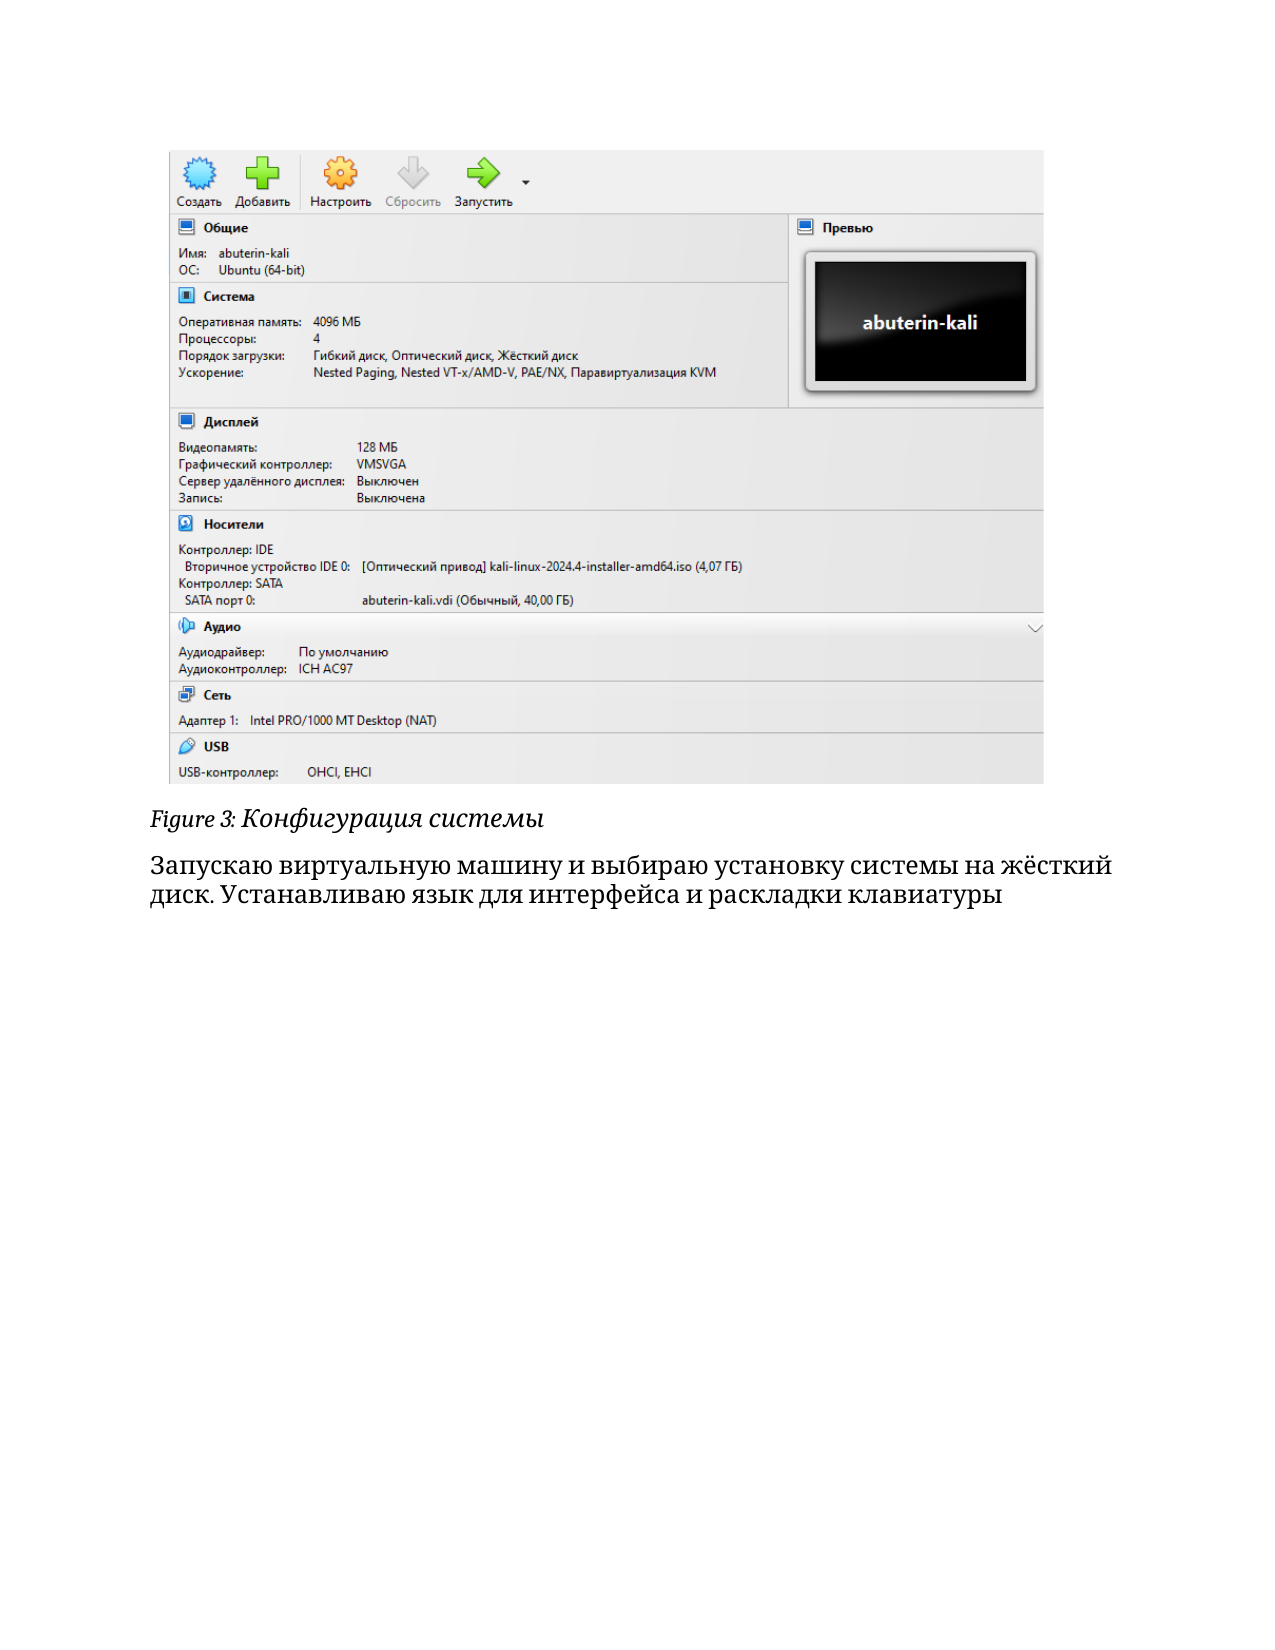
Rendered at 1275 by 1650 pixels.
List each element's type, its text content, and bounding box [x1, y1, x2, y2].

text Запускаю виртуальную машину и выбираю установку системы на жёсткий диск. Устанавливаю язык для интерфейса и раскладки клавиатуры [150, 852, 1125, 910]
text Figure 3: Конфигурация системы [150, 805, 1125, 833]
picture [168, 150, 1044, 784]
